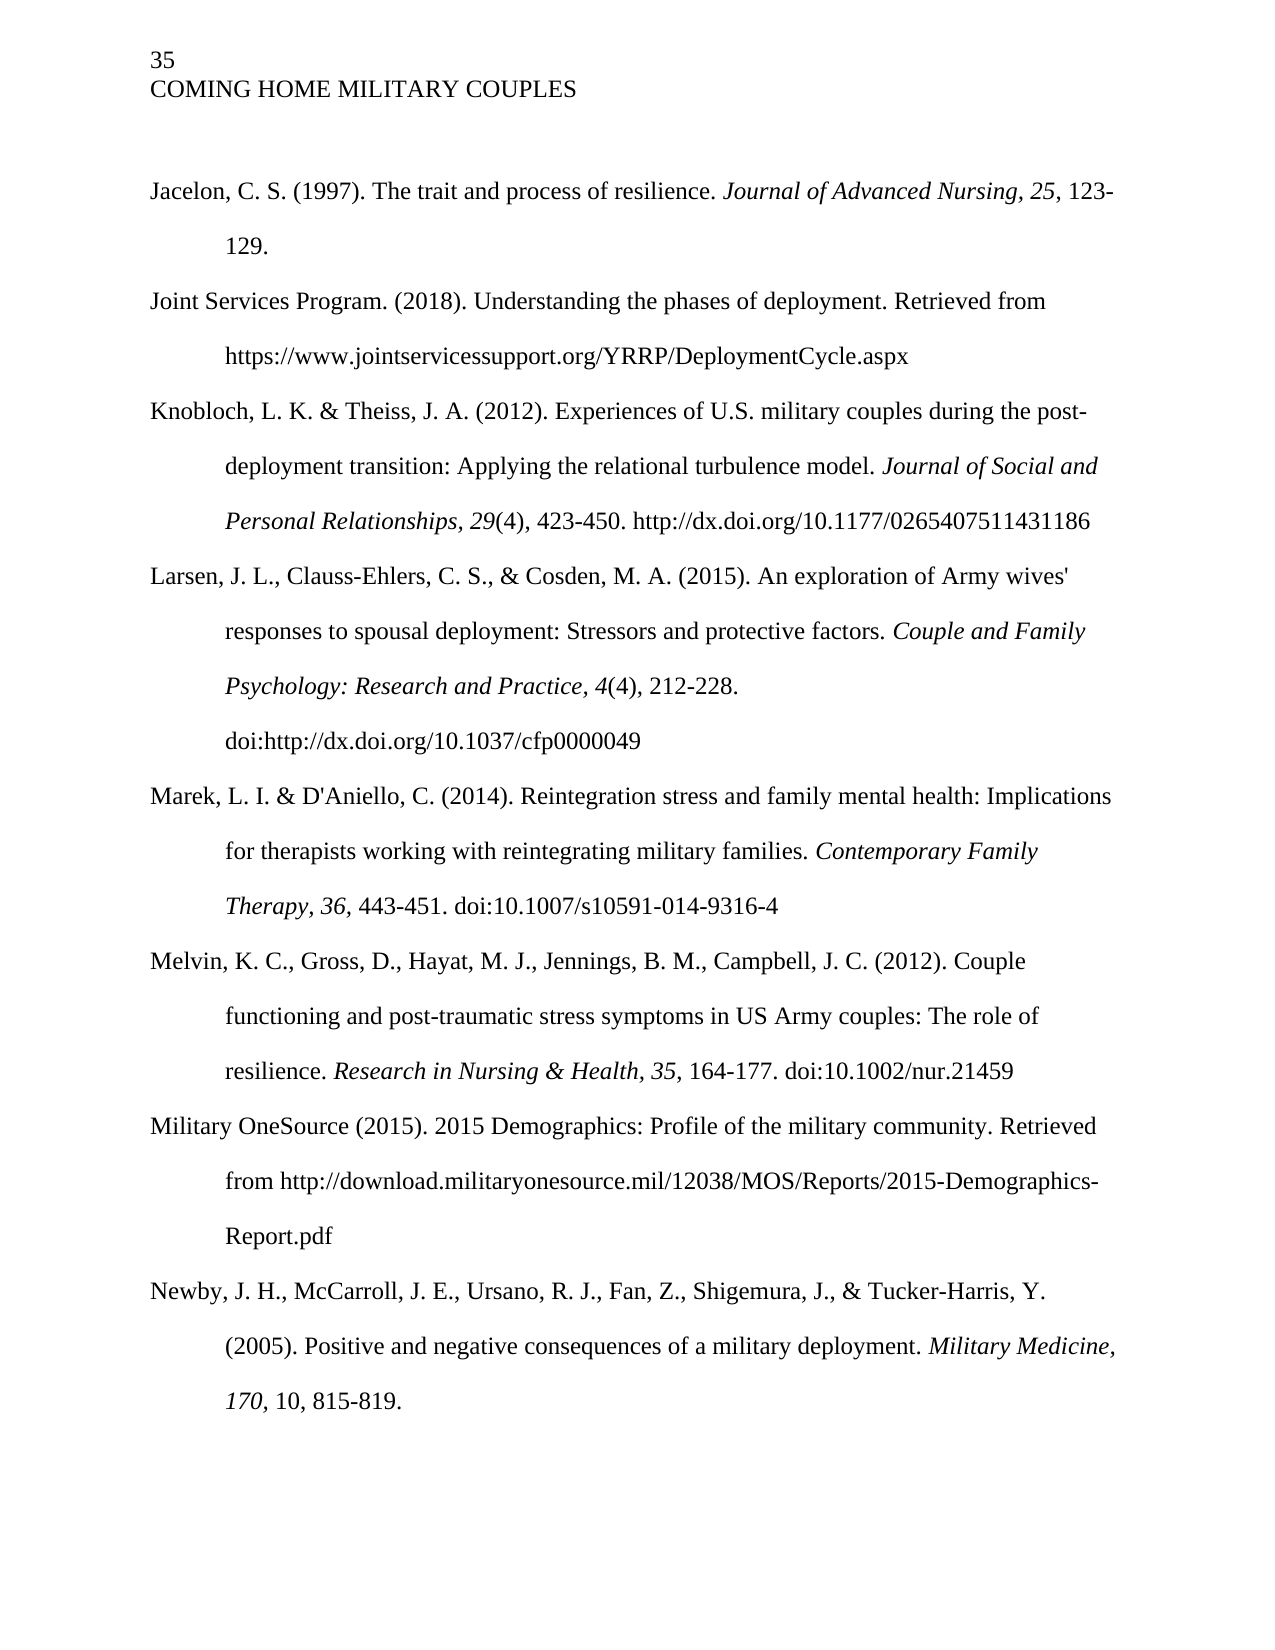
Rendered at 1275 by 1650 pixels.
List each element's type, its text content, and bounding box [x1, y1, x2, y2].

text Joint Services Program. (2018). Understanding the phases of deployment. Retrieved from https://www.jointservicessupport.org/YRRP/DeploymentCycle.aspx [150, 260, 1125, 370]
text Newby, J. H., McCarroll, J. E., Ursano, R. J., Fan, Z., Shigemura, J., & Tucker-Harris, Y. (2005). Positive and negative consequences of a military deployment. Military Medicine, 170, 10, 815-819. [150, 1250, 1125, 1415]
text Melvin, K. C., Gross, D., Hayat, M. J., Jennings, B. M., Campbell, J. C. (2012). Couple functioning and post-traumatic stress symptoms in US Army couples: The role of resilience. Research in Nursing & Health, 35, 164-177. doi:10.1002/nur.21459 [150, 920, 1125, 1085]
text Knobloch, L. K. & Theiss, J. A. (2012). Experiences of U.S. military couples during the post-deployment transition: Applying the relational turbulence model. Journal of Social and Personal Relationships, 29(4), 423-450. http://dx.doi.org/10.1177/0265407511431186 [150, 370, 1125, 535]
text Larsen, J. L., Clauss-Ehlers, C. S., & Cosden, M. A. (2015). An exploration of Army wives' responses to spousal deployment: Stressors and protective factors. Couple and Family Psychology: Research and Practice, 4(4), 212-228. doi:http://dx.doi.org/10.1037/cfp0000049 [150, 535, 1125, 755]
text Jacelon, C. S. (1997). The trait and process of resilience. Journal of Advanced Nursing, 25, 123-129. [150, 150, 1125, 260]
text Marek, L. I. & D'Aniello, C. (2014). Reintegration stress and family mental health: Implications for therapists working with reintegrating military families. Contemporary Family Therapy, 36, 443-451. doi:10.1007/s10591-014-9316-4 [150, 755, 1125, 920]
text Military OneSource (2015). 2015 Demographics: Profile of the military community. Retrieved from http://download.militaryonesource.mil/12038/MOS/Reports/2015-Demographics-Report.pdf [150, 1085, 1125, 1250]
